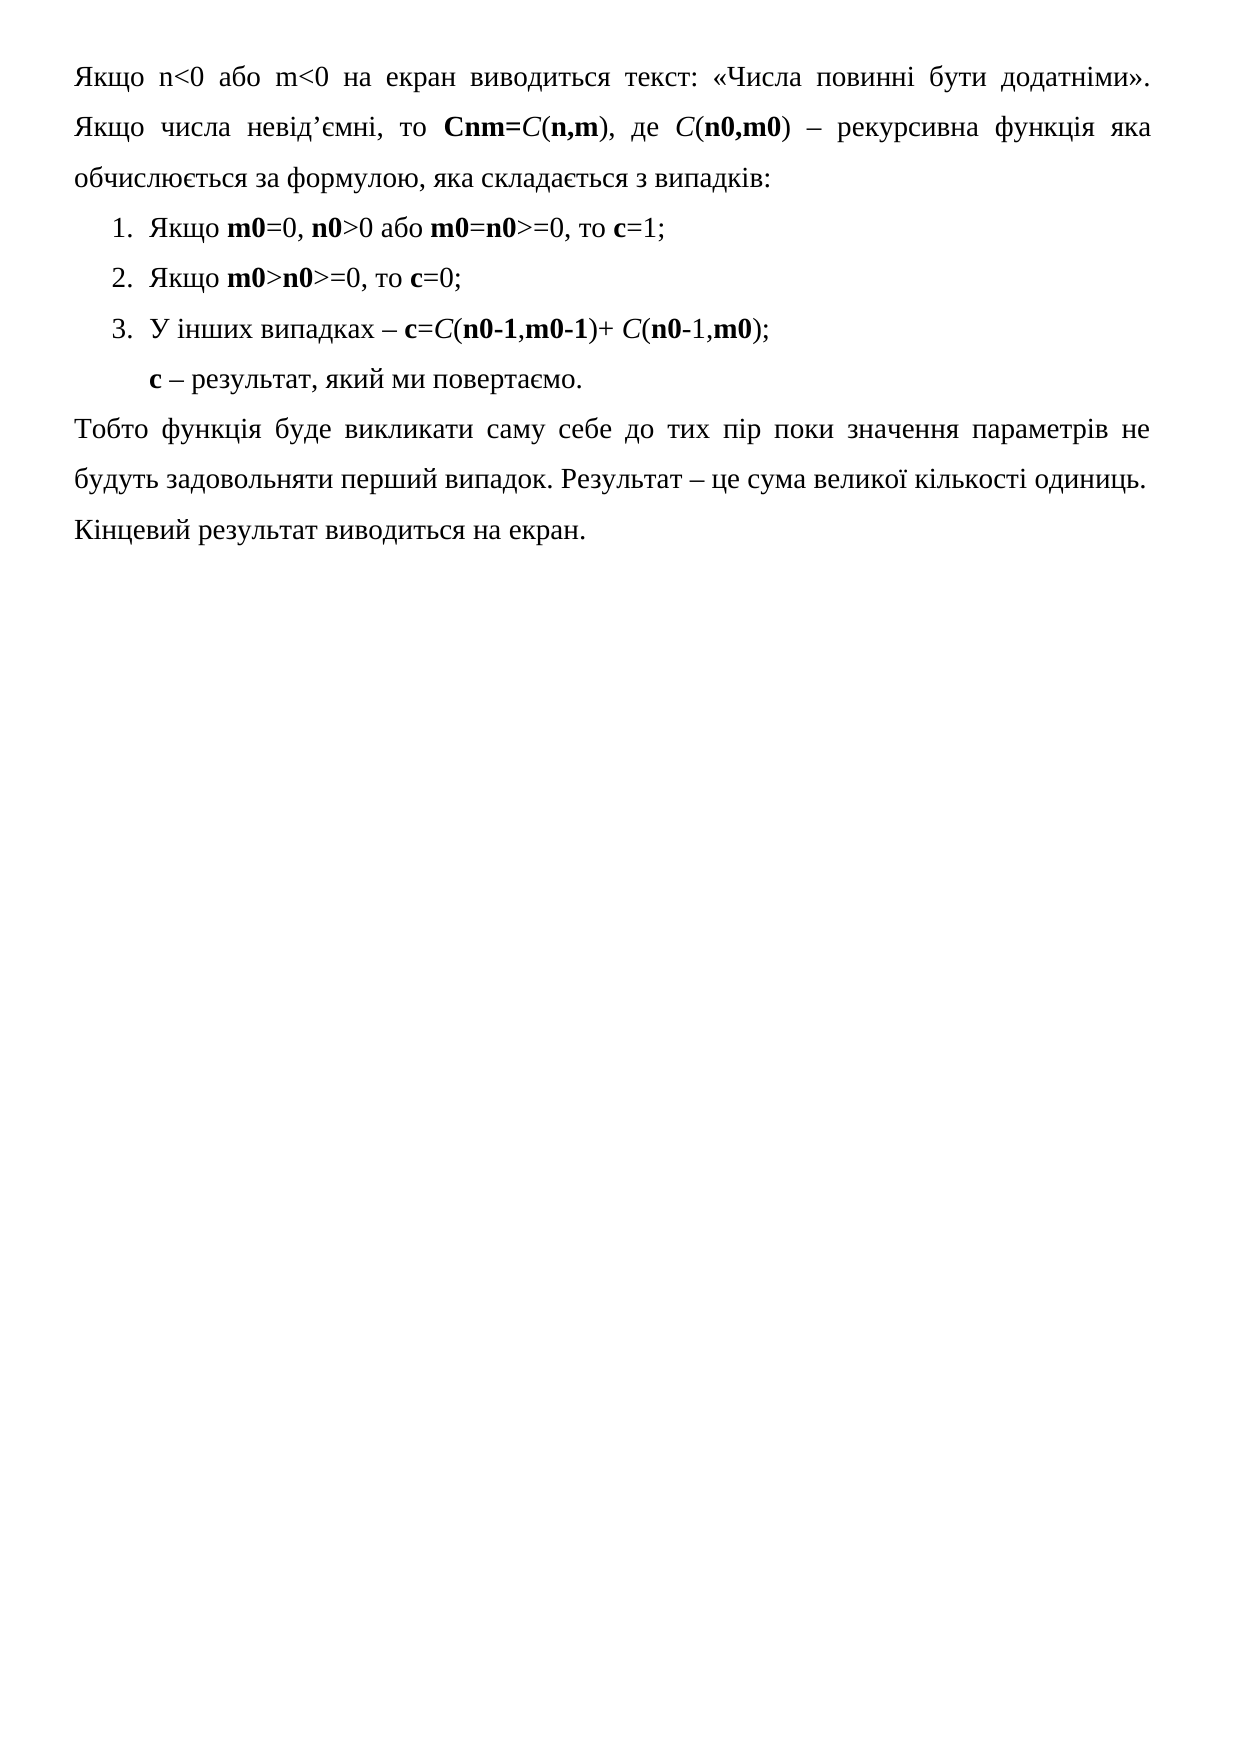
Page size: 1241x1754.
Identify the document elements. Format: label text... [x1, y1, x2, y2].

list Якщо m0=0, n0>0 або m0=n0>=0, то с=1; [111, 210, 1152, 244]
list с – результат, який ми повертаємо. [149, 361, 1152, 394]
text Кінцевий результат виводиться на екран. [74, 512, 1152, 546]
text Якщо n<0 або m<0 на екран виводиться текст: «Числа повинні бути додатніми». Якщо числа невідʼємні, то Сnm=C(n,m), де C(n0,m0) – рекурсивна функція яка обчислюється за формулою, яка складається з випадків: [74, 59, 1152, 193]
list У інших випадках – с=С(n0-1,m0-1)+ С(n0-1,m0); [111, 311, 1152, 344]
list Якщо m0>n0>=0, то с=0; [111, 260, 1152, 294]
list Тобто функція буде викликати саму себе до тих пір поки значення параметрів не будуть задовольняти перший випадок. Результат – це сума великої кількості одиниць. [74, 411, 1152, 495]
